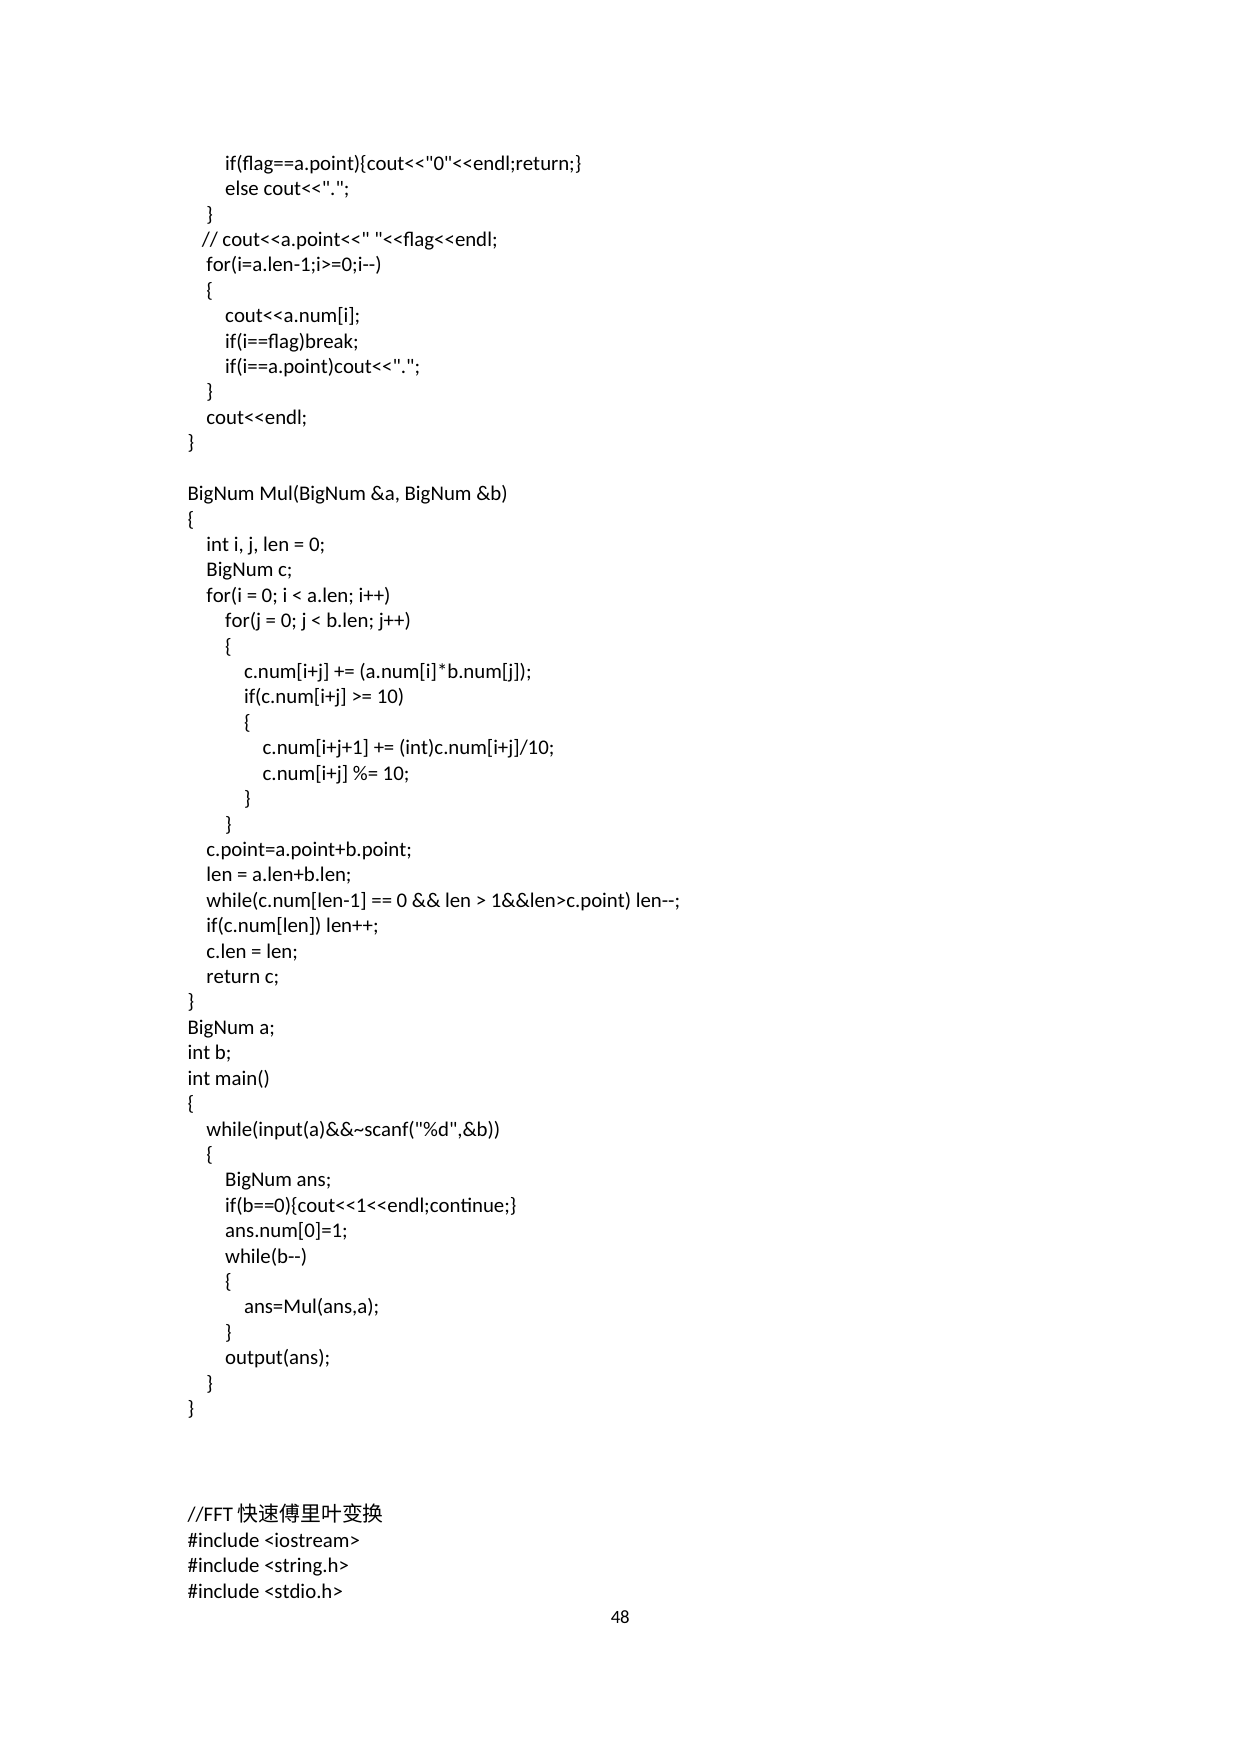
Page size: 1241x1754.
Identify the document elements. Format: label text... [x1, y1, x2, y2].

text } [187, 201, 1053, 226]
text c.point=a.point+b.point; [187, 836, 1053, 862]
text BigNum Mul(BigNum &a, BigNum &b) [187, 480, 1053, 506]
text if(c.num[len]) len++; [187, 912, 1053, 938]
text c.num[i+j] += (a.num[i]*b.num[j]); [187, 658, 1053, 684]
text { [187, 1268, 1053, 1294]
text } [187, 429, 1053, 455]
text if(c.num[i+j] >= 10) [187, 684, 1053, 709]
text output(ans); [187, 1344, 1053, 1370]
text if(b==0){cout<<1<<endl;continue;} [187, 1192, 1053, 1217]
text // cout<<a.point<<" "<<flag<<endl; [187, 226, 1053, 252]
text if(i==flag)break; [187, 328, 1053, 353]
text if(flag==a.point){cout<<"0"<<endl;return;} [187, 150, 1053, 175]
text ans=Mul(ans,a); [187, 1294, 1053, 1319]
text cout<<a.num[i]; [187, 302, 1053, 328]
text return c; [187, 963, 1053, 989]
text { [187, 1141, 1053, 1167]
text cout<<endl; [187, 404, 1053, 429]
text BigNum a; [187, 1014, 1053, 1039]
text { [187, 277, 1053, 302]
text while(input(a)&&~scanf("%d",&b)) [187, 1116, 1053, 1141]
text { [187, 709, 1053, 734]
text int i, j, len = 0; [187, 531, 1053, 557]
text } [187, 1370, 1053, 1395]
text for(j = 0; j < b.len; j++) [187, 607, 1053, 633]
text } [187, 785, 1053, 811]
text int b; [187, 1039, 1053, 1065]
text #include <string.h> [187, 1553, 1053, 1578]
text BigNum ans; [187, 1167, 1053, 1192]
text } [187, 1319, 1053, 1344]
text BigNum c; [187, 557, 1053, 582]
text c.num[i+j+1] += (int)c.num[i+j]/10; [187, 734, 1053, 760]
text c.len = len; [187, 938, 1053, 963]
text for(i = 0; i < a.len; i++) [187, 582, 1053, 607]
text else cout<<"."; [187, 175, 1053, 201]
text int main() [187, 1065, 1053, 1090]
text } [187, 379, 1053, 404]
text } [187, 1395, 1053, 1421]
text { [187, 633, 1053, 658]
text #include <stdio.h> [187, 1578, 1053, 1603]
text { [187, 1090, 1053, 1116]
text } [187, 989, 1053, 1014]
text while(b--) [187, 1243, 1053, 1268]
text while(c.num[len-1] == 0 && len > 1&&len>c.point) len--; [187, 887, 1053, 912]
text { [187, 506, 1053, 531]
text #include <iostream> [187, 1527, 1053, 1553]
text //FFT 快速傅里叶变换 [187, 1497, 1053, 1527]
text ans.num[0]=1; [187, 1217, 1053, 1243]
text } [187, 811, 1053, 836]
text len = a.len+b.len; [187, 862, 1053, 887]
text c.num[i+j] %= 10; [187, 760, 1053, 785]
text for(i=a.len-1;i>=0;i--) [187, 252, 1053, 277]
text if(i==a.point)cout<<"."; [187, 353, 1053, 379]
